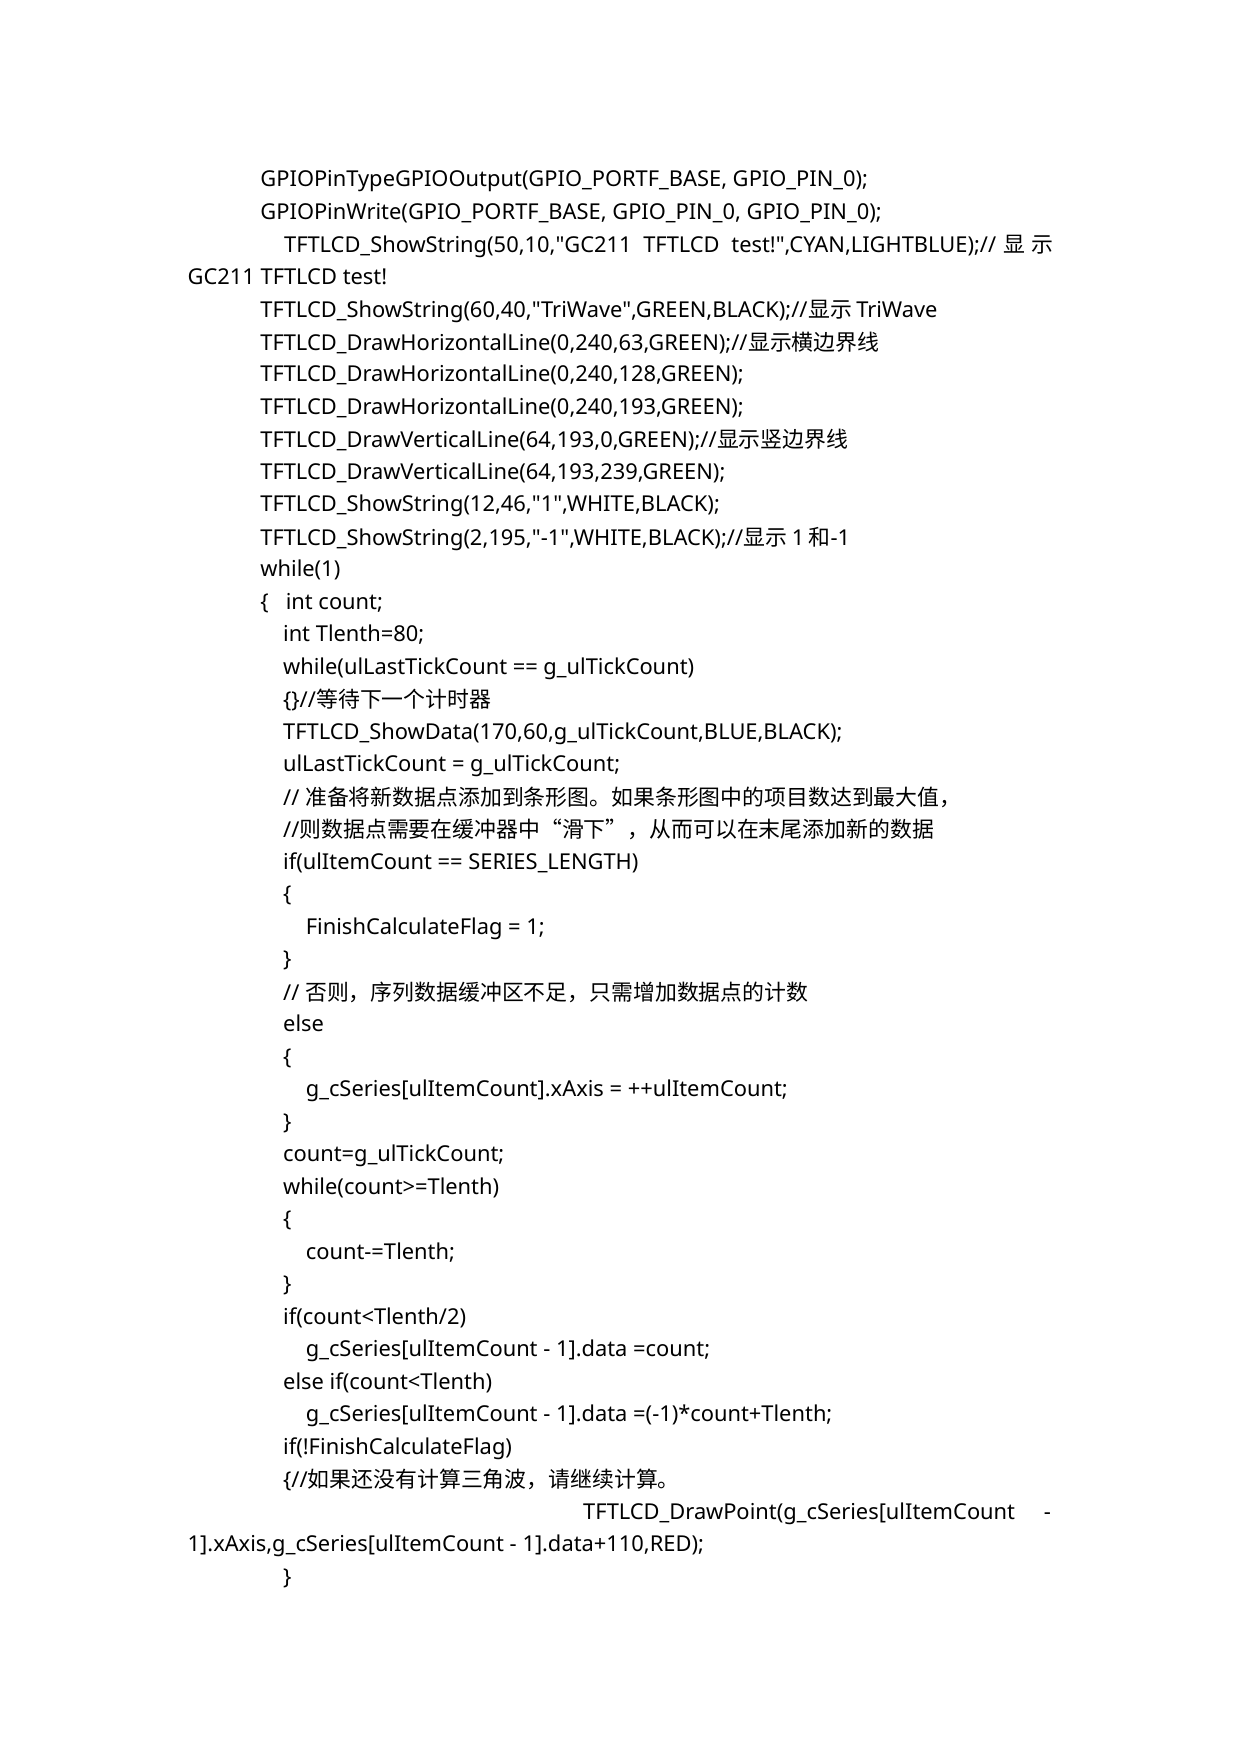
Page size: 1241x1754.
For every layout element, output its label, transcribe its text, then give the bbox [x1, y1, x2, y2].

text if(count<Tlenth/2) [187, 1299, 1053, 1332]
text // 否则，序列数据缓冲区不足，只需增加数据点的计数 [187, 974, 1053, 1007]
text } [187, 942, 1053, 974]
text TFTLCD_DrawVerticalLine(64,193,239,GREEN); [187, 454, 1053, 487]
text TFTLCD_DrawHorizontalLine(0,240,128,GREEN); [187, 357, 1053, 389]
text g_cSeries[ulItemCount - 1].data =(-1)*count+Tlenth; [187, 1397, 1053, 1429]
text // 准备将新数据点添加到条形图。如果条形图中的项目数达到最大值， [187, 779, 1053, 812]
text } [187, 1104, 1053, 1137]
text TFTLCD_DrawHorizontalLine(0,240,63,GREEN);//显示横边界线 [187, 324, 1053, 357]
text else if(count<Tlenth) [187, 1364, 1053, 1397]
text //则数据点需要在缓冲器中“滑下”，从而可以在末尾添加新的数据 [187, 812, 1053, 844]
text {//如果还没有计算三角波，请继续计算。 [187, 1462, 1053, 1494]
text int Tlenth=80; [187, 617, 1053, 649]
text if(!FinishCalculateFlag) [187, 1429, 1053, 1462]
text GPIOPinWrite(GPIO_PORTF_BASE, GPIO_PIN_0, GPIO_PIN_0); [187, 194, 1053, 227]
text count-=Tlenth; [187, 1234, 1053, 1267]
text } [187, 1559, 1053, 1592]
text g_cSeries[ulItemCount - 1].data =count; [187, 1332, 1053, 1364]
text { [187, 877, 1053, 909]
text while(1) [187, 552, 1053, 584]
text TFTLCD_DrawHorizontalLine(0,240,193,GREEN); [187, 389, 1053, 422]
text } [187, 1267, 1053, 1299]
text TFTLCD_ShowString(50,10,"GC211 TFTLCD test!",CYAN,LIGHTBLUE);//显示GC211 TFTLCD test! [187, 227, 1053, 292]
text TFTLCD_ShowData(170,60,g_ulTickCount,BLUE,BLACK); [187, 714, 1053, 747]
text TFTLCD_ShowString(60,40,"TriWave",GREEN,BLACK);//显示TriWave [187, 292, 1053, 324]
text if(ulItemCount == SERIES_LENGTH) [187, 844, 1053, 877]
text { [187, 1202, 1053, 1234]
text ulLastTickCount = g_ulTickCount; [187, 747, 1053, 779]
text GPIOPinTypeGPIOOutput(GPIO_PORTF_BASE, GPIO_PIN_0); [187, 162, 1053, 194]
text {}//等待下一个计时器 [187, 682, 1053, 714]
text TFTLCD_DrawPoint(g_cSeries[ulItemCount - 1].xAxis,g_cSeries[ulItemCount - 1].data+110,RED); [187, 1494, 1053, 1559]
text while(count>=Tlenth) [187, 1169, 1053, 1202]
text else [187, 1007, 1053, 1039]
text TFTLCD_ShowString(2,195,"-1",WHITE,BLACK);//显示1和-1 [187, 519, 1053, 552]
text TFTLCD_ShowString(12,46,"1",WHITE,BLACK); [187, 487, 1053, 519]
text { [187, 1039, 1053, 1072]
text TFTLCD_DrawVerticalLine(64,193,0,GREEN);//显示竖边界线 [187, 422, 1053, 454]
text g_cSeries[ulItemCount].xAxis = ++ulItemCount; [187, 1072, 1053, 1104]
text while(ulLastTickCount == g_ulTickCount) [187, 649, 1053, 682]
text count=g_ulTickCount; [187, 1137, 1053, 1169]
text FinishCalculateFlag = 1; [187, 909, 1053, 942]
text { int count; [187, 584, 1053, 617]
